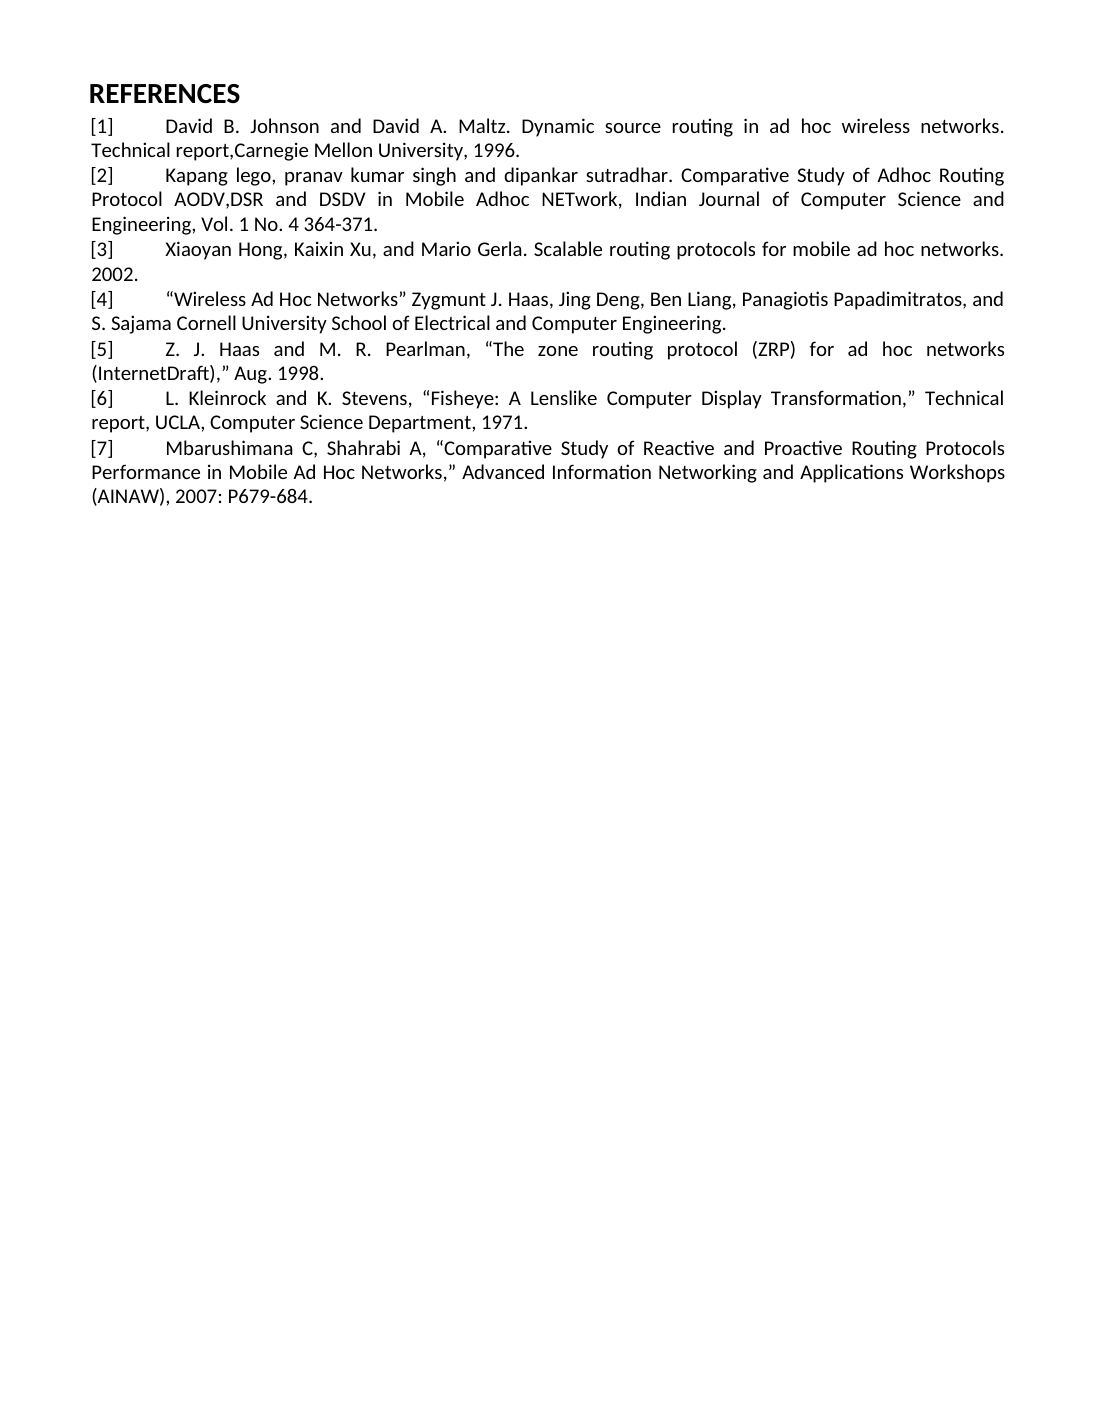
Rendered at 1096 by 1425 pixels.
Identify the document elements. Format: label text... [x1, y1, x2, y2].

list Z. J. Haas and M. R. Pearlman, “The zone routing protocol (ZRP) for ad hoc networks (InternetDraft),” Aug. 1998. [90, 336, 1007, 385]
list “Wireless Ad Hoc Networks” Zygmunt J. Haas, Jing Deng, Ben Liang, Panagiotis Papadimitratos, and S. Sajama Cornell University School of Electrical and Computer Engineering. [90, 287, 1007, 336]
list Mbarushimana C, Shahrabi A, “Comparative Study of Reactive and Proactive Routing Protocols Performance in Mobile Ad Hoc Networks,” Advanced Information Networking and Applications Workshops (AINAW), 2007: P679-684. [90, 436, 1007, 509]
list Kapang lego, pranav kumar singh and dipankar sutradhar. Comparative Study of Adhoc Routing Protocol AODV,DSR and DSDV in Mobile Adhoc NETwork, Indian Journal of Computer Science and Engineering, Vol. 1 No. 4 364-371. [90, 163, 1007, 237]
subtitle REFERENCES [89, 75, 1014, 111]
list L. Kleinrock and K. Stevens, “Fisheye: A Lenslike Computer Display Transformation,” Technical report, UCLA, Computer Science Department, 1971. [90, 386, 1007, 435]
list Xiaoyan Hong, Kaixin Xu, and Mario Gerla. Scalable routing protocols for mobile ad hoc networks. 2002. [90, 237, 1007, 286]
list David B. Johnson and David A. Maltz. Dynamic source routing in ad hoc wireless networks. Technical report,Carnegie Mellon University, 1996. [90, 114, 1007, 162]
